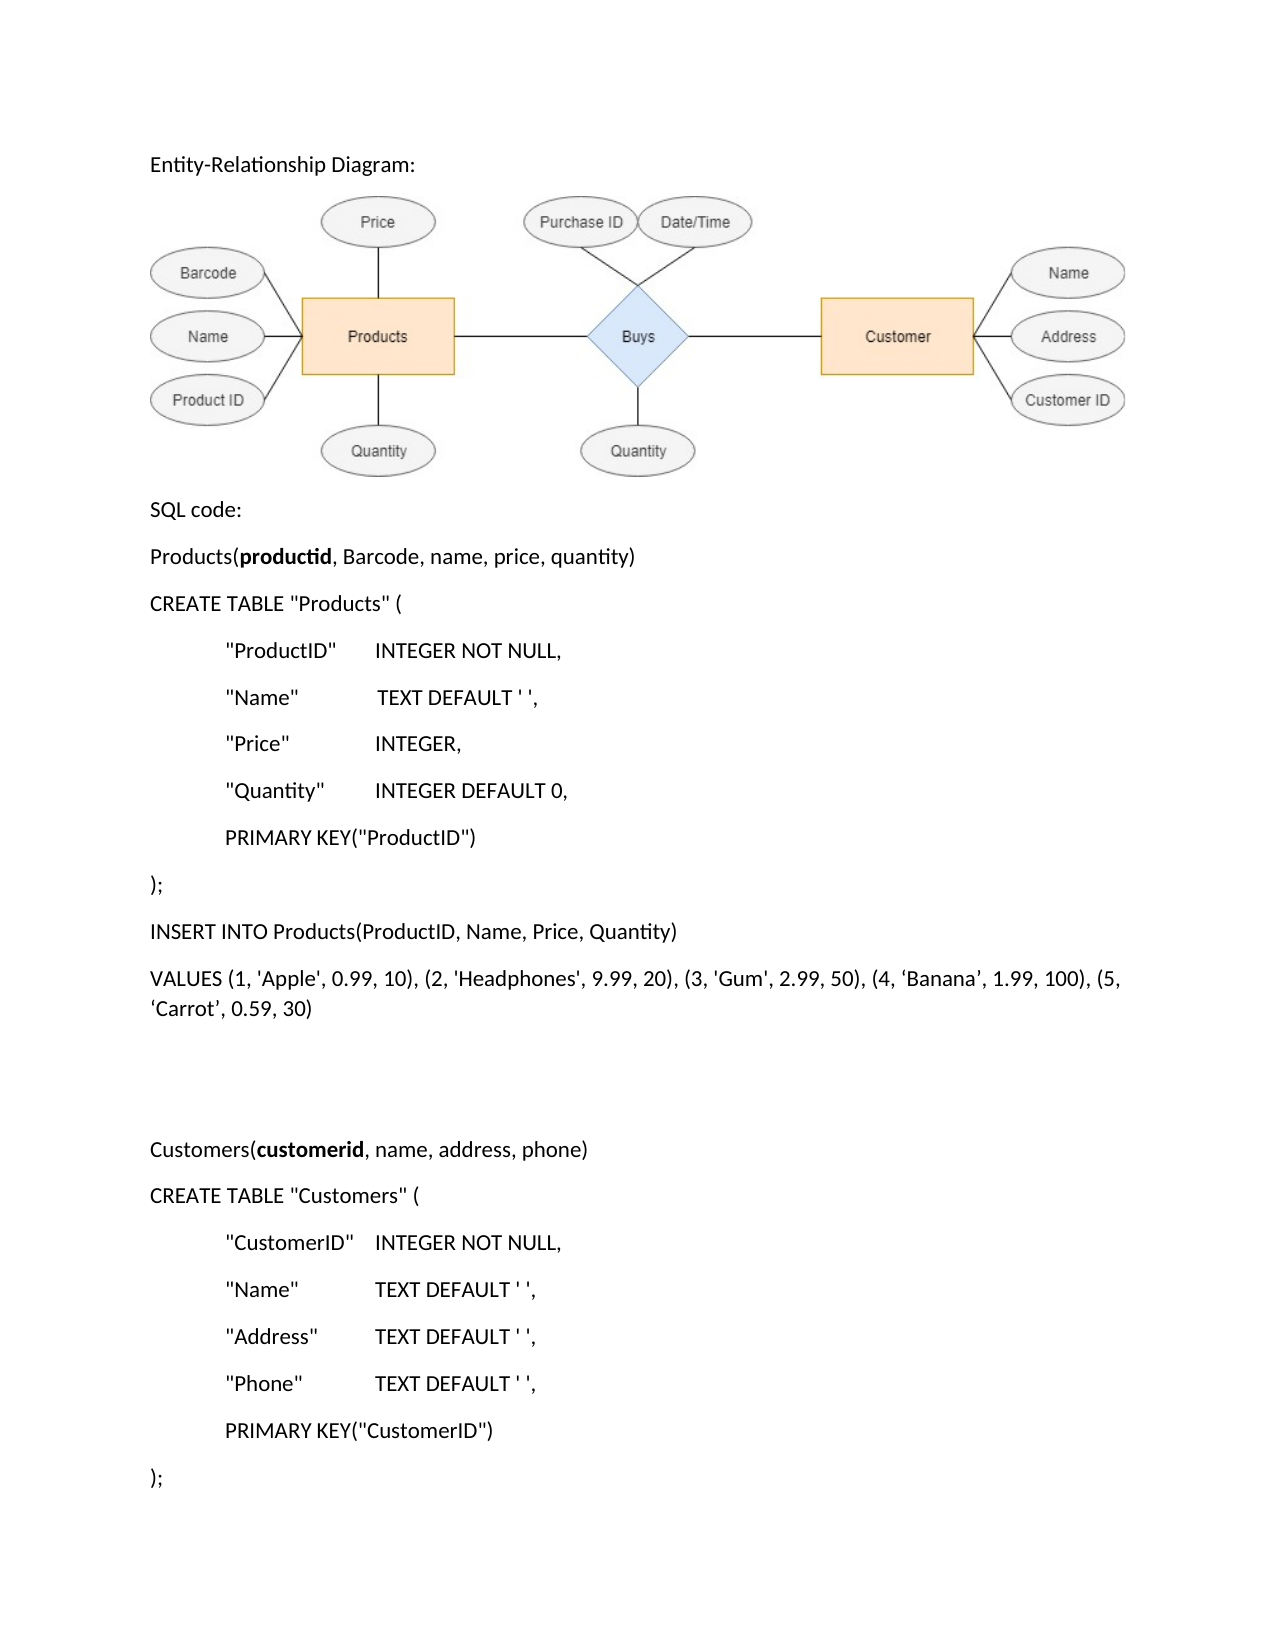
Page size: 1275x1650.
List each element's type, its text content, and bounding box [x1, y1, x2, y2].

text CREATE TABLE "Customers" ( [150, 1182, 1125, 1210]
text PRIMARY KEY("CustomerID") [150, 1416, 1125, 1444]
text ); [150, 870, 1125, 898]
text ); [150, 1463, 1125, 1491]
text "Price" INTEGER, [150, 729, 1125, 758]
text Entity-Relationship Diagram: [150, 150, 1125, 178]
picture [150, 196, 1125, 477]
text "Name" TEXT DEFAULT ' ', [150, 1275, 1125, 1303]
text PRIMARY KEY("ProductID") [150, 823, 1125, 851]
text VALUES (1, 'Apple', 0.99, 10), (2, 'Headphones', 9.99, 20), (3, 'Gum', 2.99, 50), (4, ‘Banana’, 1.99, 100), (5, ‘Carrot’, 0.59, 30) [150, 964, 1125, 1022]
text "ProductID" INTEGER NOT NULL, [150, 636, 1125, 664]
text "CustomerID" INTEGER NOT NULL, [150, 1228, 1125, 1257]
text INSERT INTO Products(ProductID, Name, Price, Quantity) [150, 917, 1125, 945]
text "Quantity" INTEGER DEFAULT 0, [150, 776, 1125, 804]
text "Name" TEXT DEFAULT ' ', [150, 683, 1125, 711]
text Products(productid, Barcode, name, price, quantity) [150, 542, 1125, 570]
text Customers(customerid, name, address, phone) [150, 1135, 1125, 1163]
text SQL code: [150, 495, 1125, 523]
text CREATE TABLE "Products" ( [150, 589, 1125, 617]
text "Address" TEXT DEFAULT ' ', [150, 1322, 1125, 1350]
text "Phone" TEXT DEFAULT ' ', [150, 1369, 1125, 1397]
